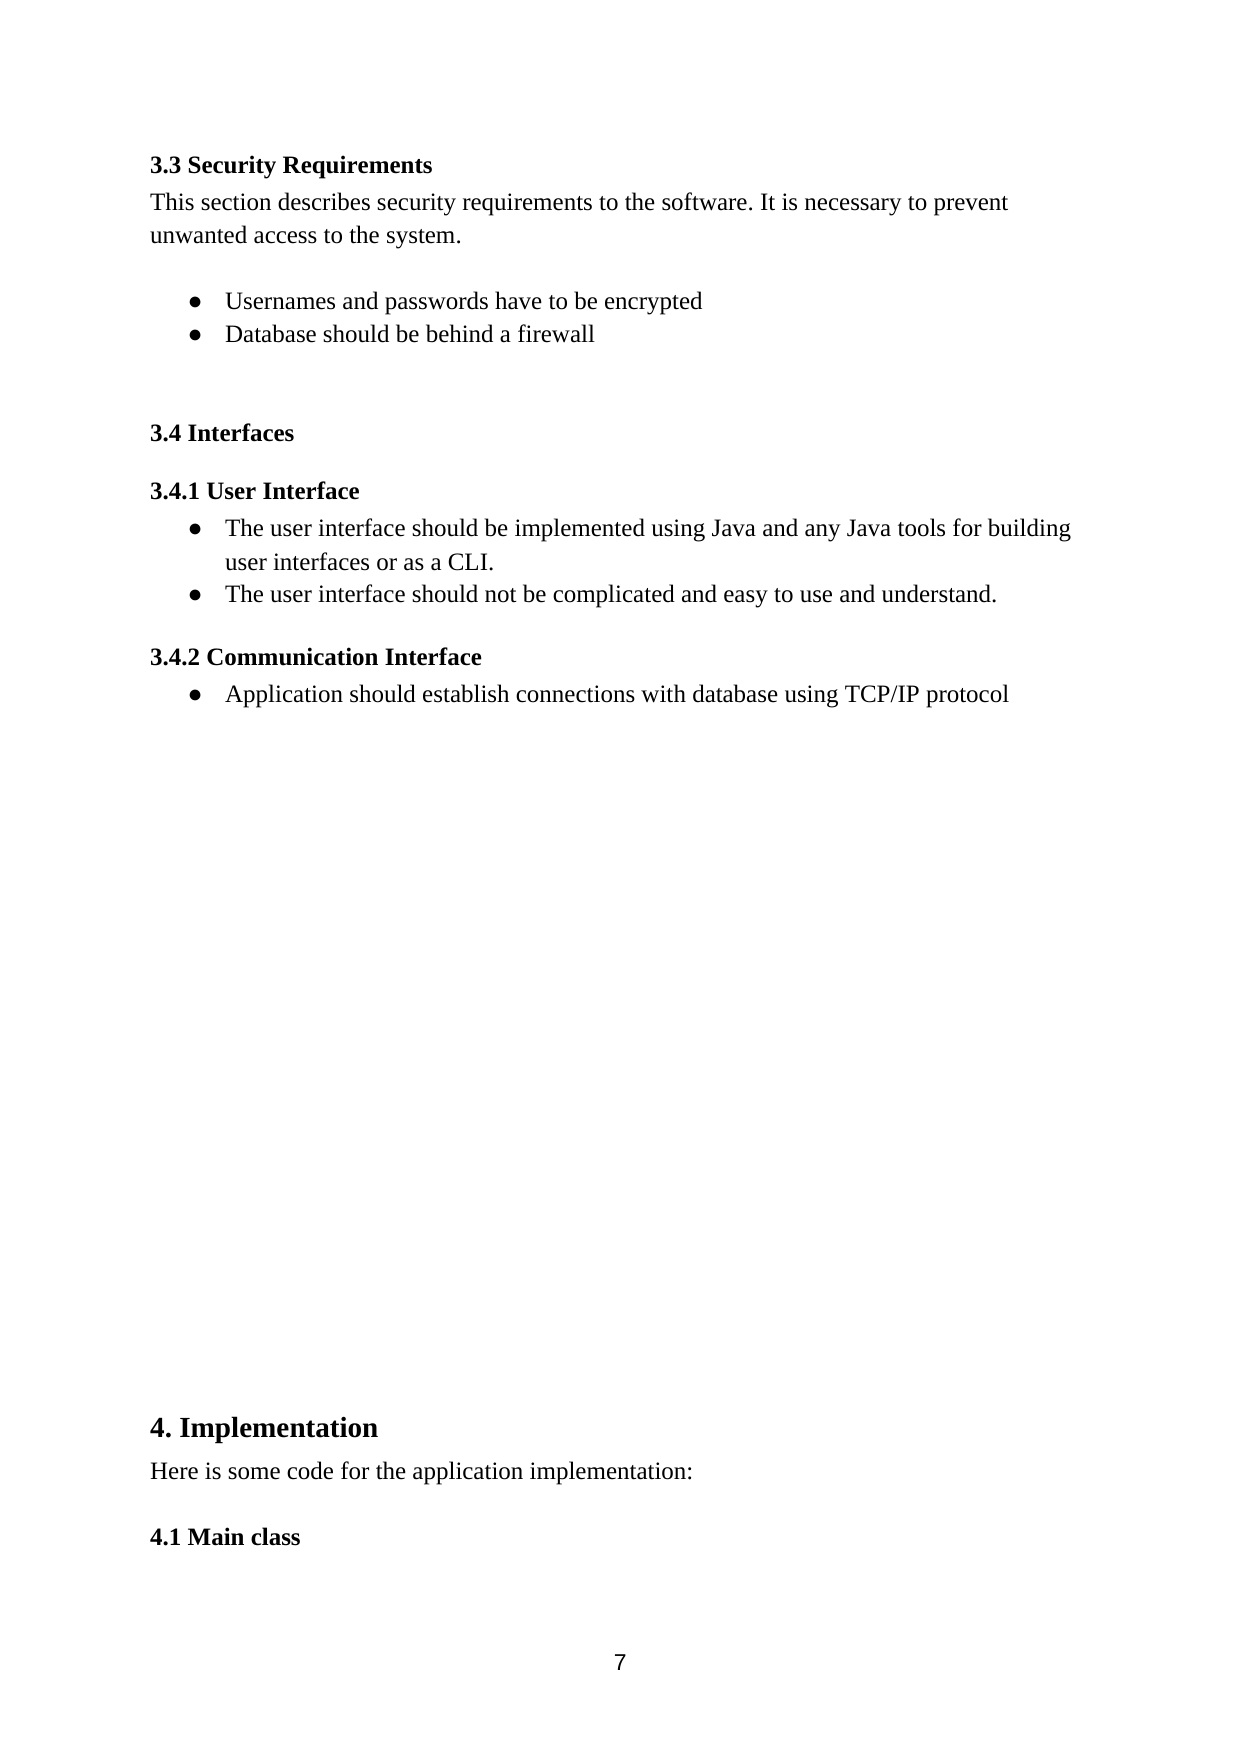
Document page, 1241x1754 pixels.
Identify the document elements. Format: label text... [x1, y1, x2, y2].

list Database should be behind a firewall [187, 319, 1090, 348]
subtitle 3.4 Interfaces [150, 418, 1090, 447]
subtitle 4. Implementation [150, 1410, 1090, 1443]
subtitle 3.3 Security Requirements [150, 150, 1090, 179]
text Here is some code for the application implementation: [150, 1456, 1090, 1484]
list The user interface should be implemented using Java and any Java tools for building user interfaces or as a CLI. [187, 513, 1090, 575]
subtitle 3.4.2 Communication Interface [150, 642, 1090, 671]
list The user interface should not be complicated and easy to use and understand. [187, 579, 1090, 608]
subtitle 4.1 Main class [150, 1522, 1090, 1551]
list Usernames and passwords have to be encrypted [187, 286, 1090, 315]
text This section describes security requirements to the software. It is necessary to prevent unwanted access to the system. [150, 187, 1090, 249]
list Application should establish connections with database using TCP/IP protocol [187, 679, 1090, 708]
subtitle 3.4.1 User Interface [150, 476, 1090, 505]
